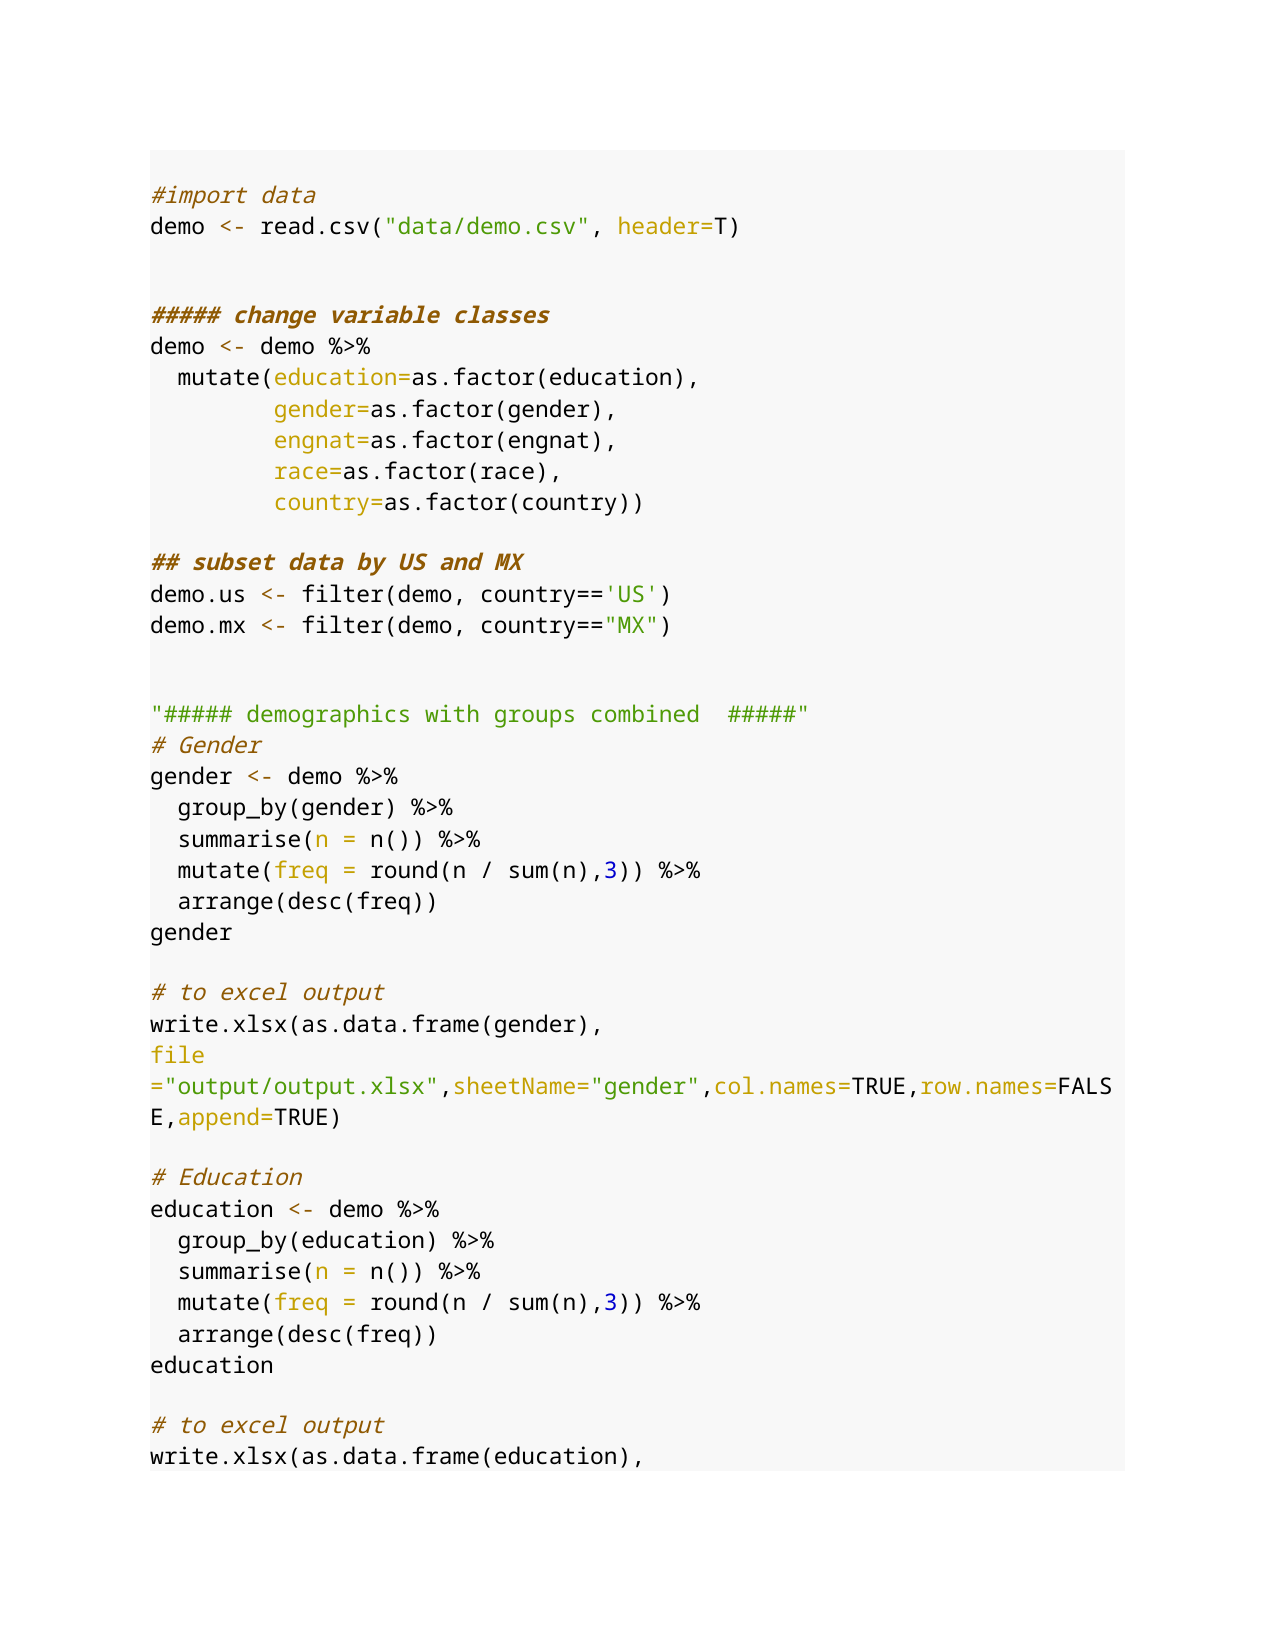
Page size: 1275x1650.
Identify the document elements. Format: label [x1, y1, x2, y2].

text [150, 150, 1125, 1471]
